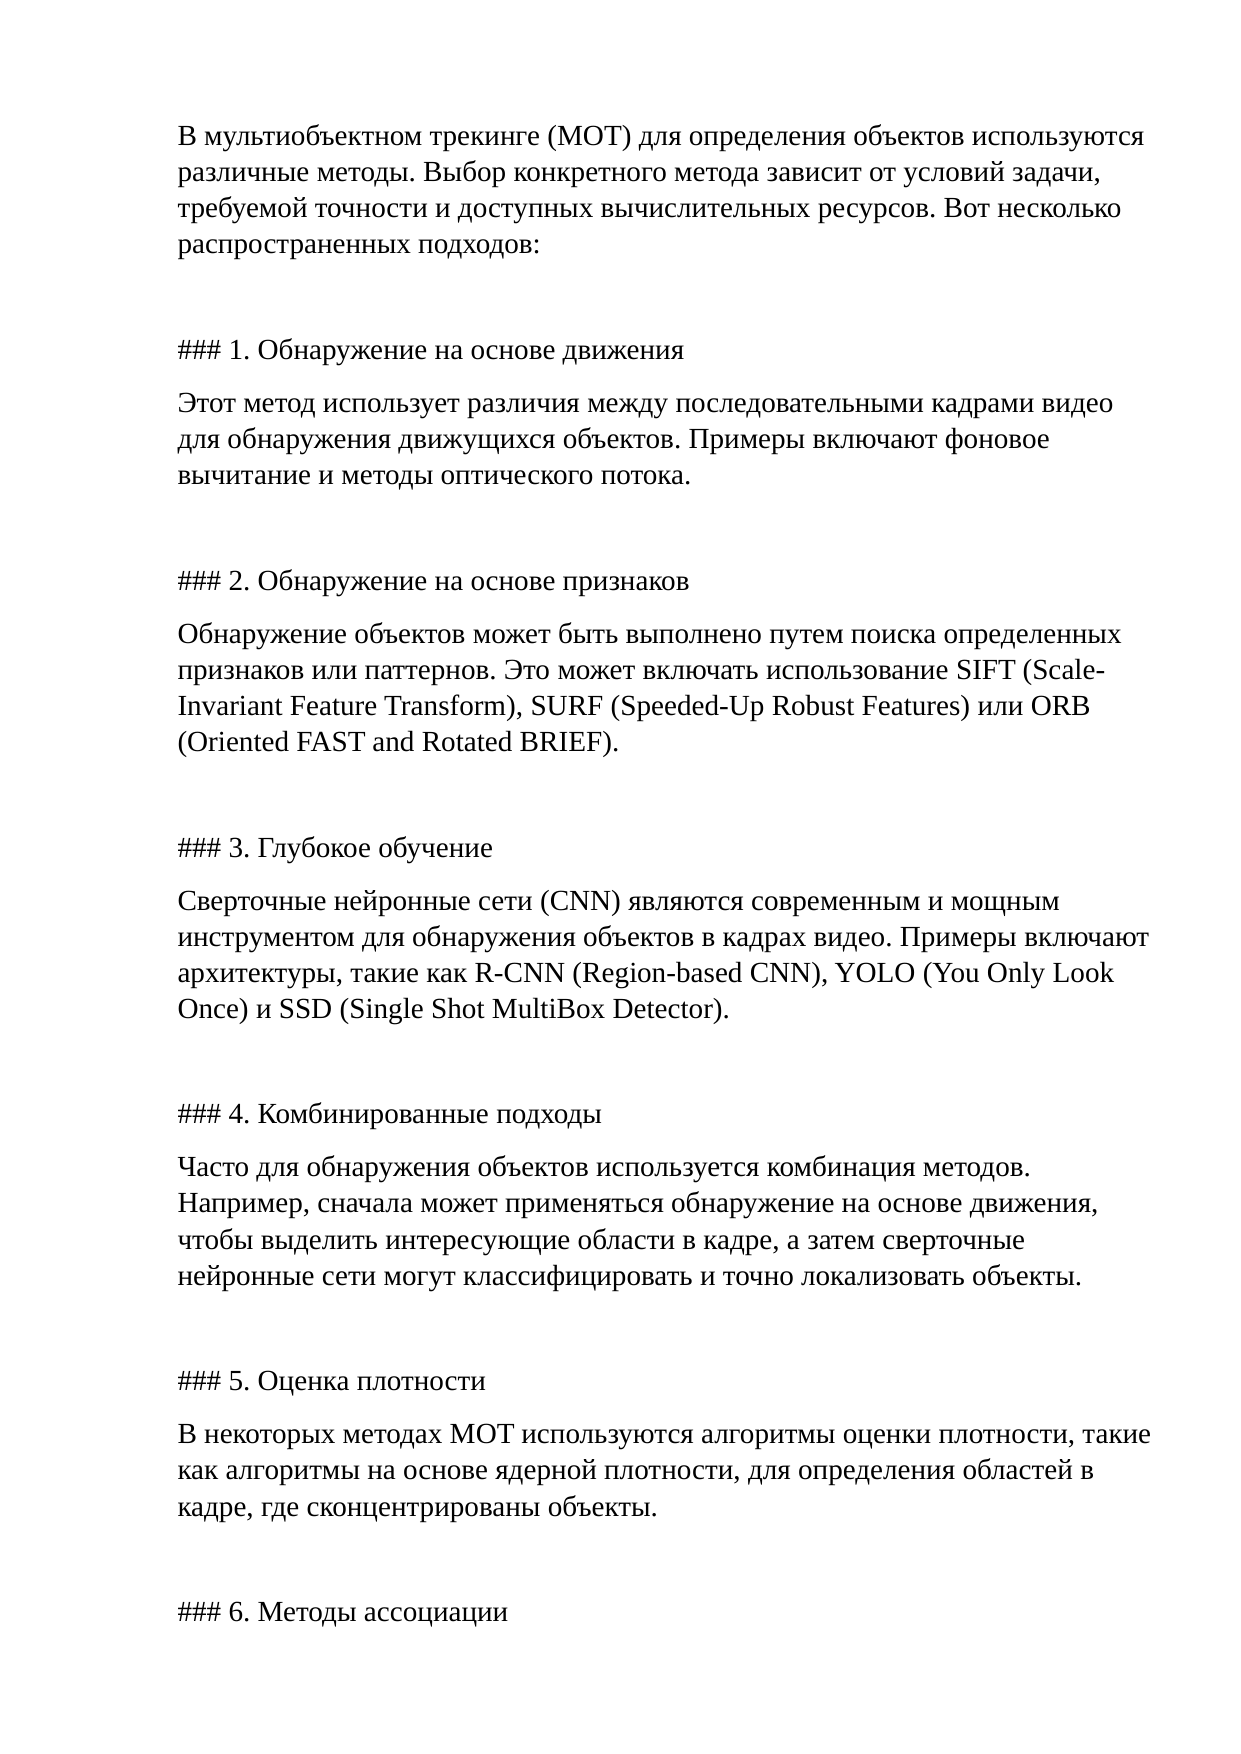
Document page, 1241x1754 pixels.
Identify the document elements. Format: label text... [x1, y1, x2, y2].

text ### 5. Оценка плотности [177, 1363, 1152, 1397]
text Сверточные нейронные сети (CNN) являются современным и мощным инструментом для обнаружения объектов в кадрах видео. Примеры включают архитектуры, такие как R-CNN (Region-based CNN), YOLO (You Only Look Once) и SSD (Single Shot MultiBox Detector). [177, 883, 1152, 1024]
text ### 2. Обнаружение на основе признаков [177, 563, 1152, 596]
text Обнаружение объектов может быть выполнено путем поиска определенных признаков или паттернов. Это может включать использование SIFT (Scale-Invariant Feature Transform), SURF (Speeded-Up Robust Features) или ORB (Oriented FAST and Rotated BRIEF). [177, 616, 1152, 758]
text ### 3. Глубокое обучение [177, 830, 1152, 863]
text Часто для обнаружения объектов используется комбинация методов. Например, сначала может применяться обнаружение на основе движения, чтобы выделить интересующие области в кадре, а затем сверточные нейронные сети могут классифицировать и точно локализовать объекты. [177, 1149, 1152, 1291]
text Этот метод использует различия между последовательными кадрами видео для обнаружения движущихся объектов. Примеры включают фоновое вычитание и методы оптического потока. [177, 385, 1152, 491]
text ### 6. Методы ассоциации [177, 1594, 1152, 1628]
text ### 1. Обнаружение на основе движения [177, 332, 1152, 366]
text ### 4. Комбинированные подходы [177, 1097, 1152, 1130]
text В некоторых методах MOT используются алгоритмы оценки плотности, такие как алгоритмы на основе ядерной плотности, для определения областей в кадре, где сконцентрированы объекты. [177, 1416, 1152, 1522]
text В мультиобъектном трекинге (MOT) для определения объектов используются различные методы. Выбор конкретного метода зависит от условий задачи, требуемой точности и доступных вычислительных ресурсов. Вот несколько распространенных подходов: [177, 118, 1152, 260]
